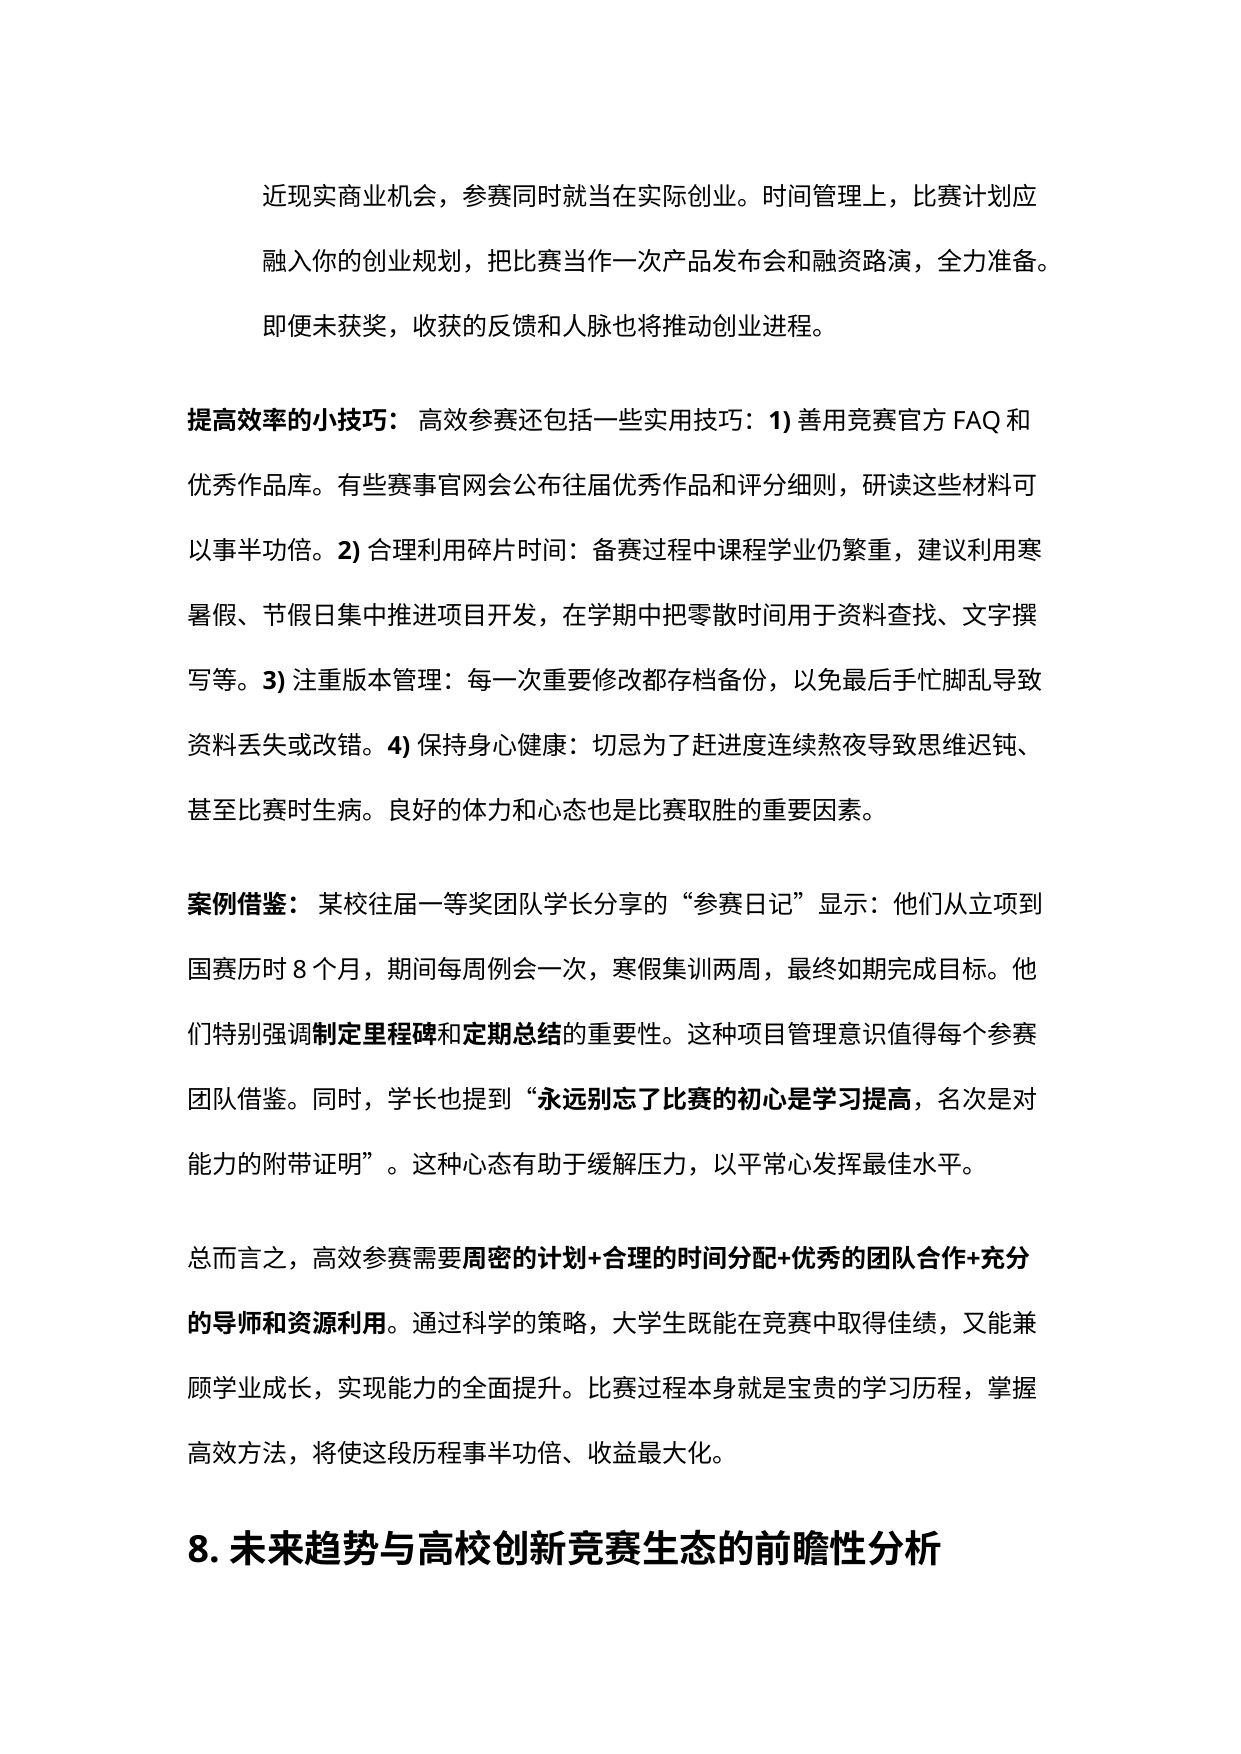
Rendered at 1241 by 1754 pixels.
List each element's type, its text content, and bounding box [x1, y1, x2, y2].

text 案例借鉴： 某校往届一等奖团队学长分享的“参赛日记”显示：他们从立项到国赛历时8个月，期间每周例会一次，寒假集训两周，最终如期完成目标。他们特别强调制定里程碑和定期总结的重要性。这种项目管理意识值得每个参赛团队借鉴。同时，学长也提到“永远别忘了比赛的初心是学习提高，名次是对能力的附带证明”。这种心态有助于缓解压力，以平常心发挥最佳水平。 [187, 870, 1053, 1195]
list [225, 162, 1053, 357]
text 总而言之，高效参赛需要周密的计划+合理的时间分配+优秀的团队合作+充分的导师和资源利用。通过科学的策略，大学生既能在竞赛中取得佳绩，又能兼顾学业成长，实现能力的全面提升。比赛过程本身就是宝贵的学习历程，掌握高效方法，将使这段历程事半功倍、收益最大化。 [187, 1224, 1053, 1484]
text 提高效率的小技巧： 高效参赛还包括一些实用技巧：1) 善用竞赛官方FAQ和优秀作品库。有些赛事官网会公布往届优秀作品和评分细则，研读这些材料可以事半功倍。2) 合理利用碎片时间：备赛过程中课程学业仍繁重，建议利用寒暑假、节假日集中推进项目开发，在学期中把零散时间用于资料查找、文字撰写等。3) 注重版本管理：每一次重要修改都存档备份，以免最后手忙脚乱导致资料丢失或改错。4) 保持身心健康：切忌为了赶进度连续熬夜导致思维迟钝、甚至比赛时生病。良好的体力和心态也是比赛取胜的重要因素。 [187, 386, 1053, 841]
text 8. 未来趋势与高校创新竞赛生态的前瞻性分析 [187, 1514, 1053, 1579]
